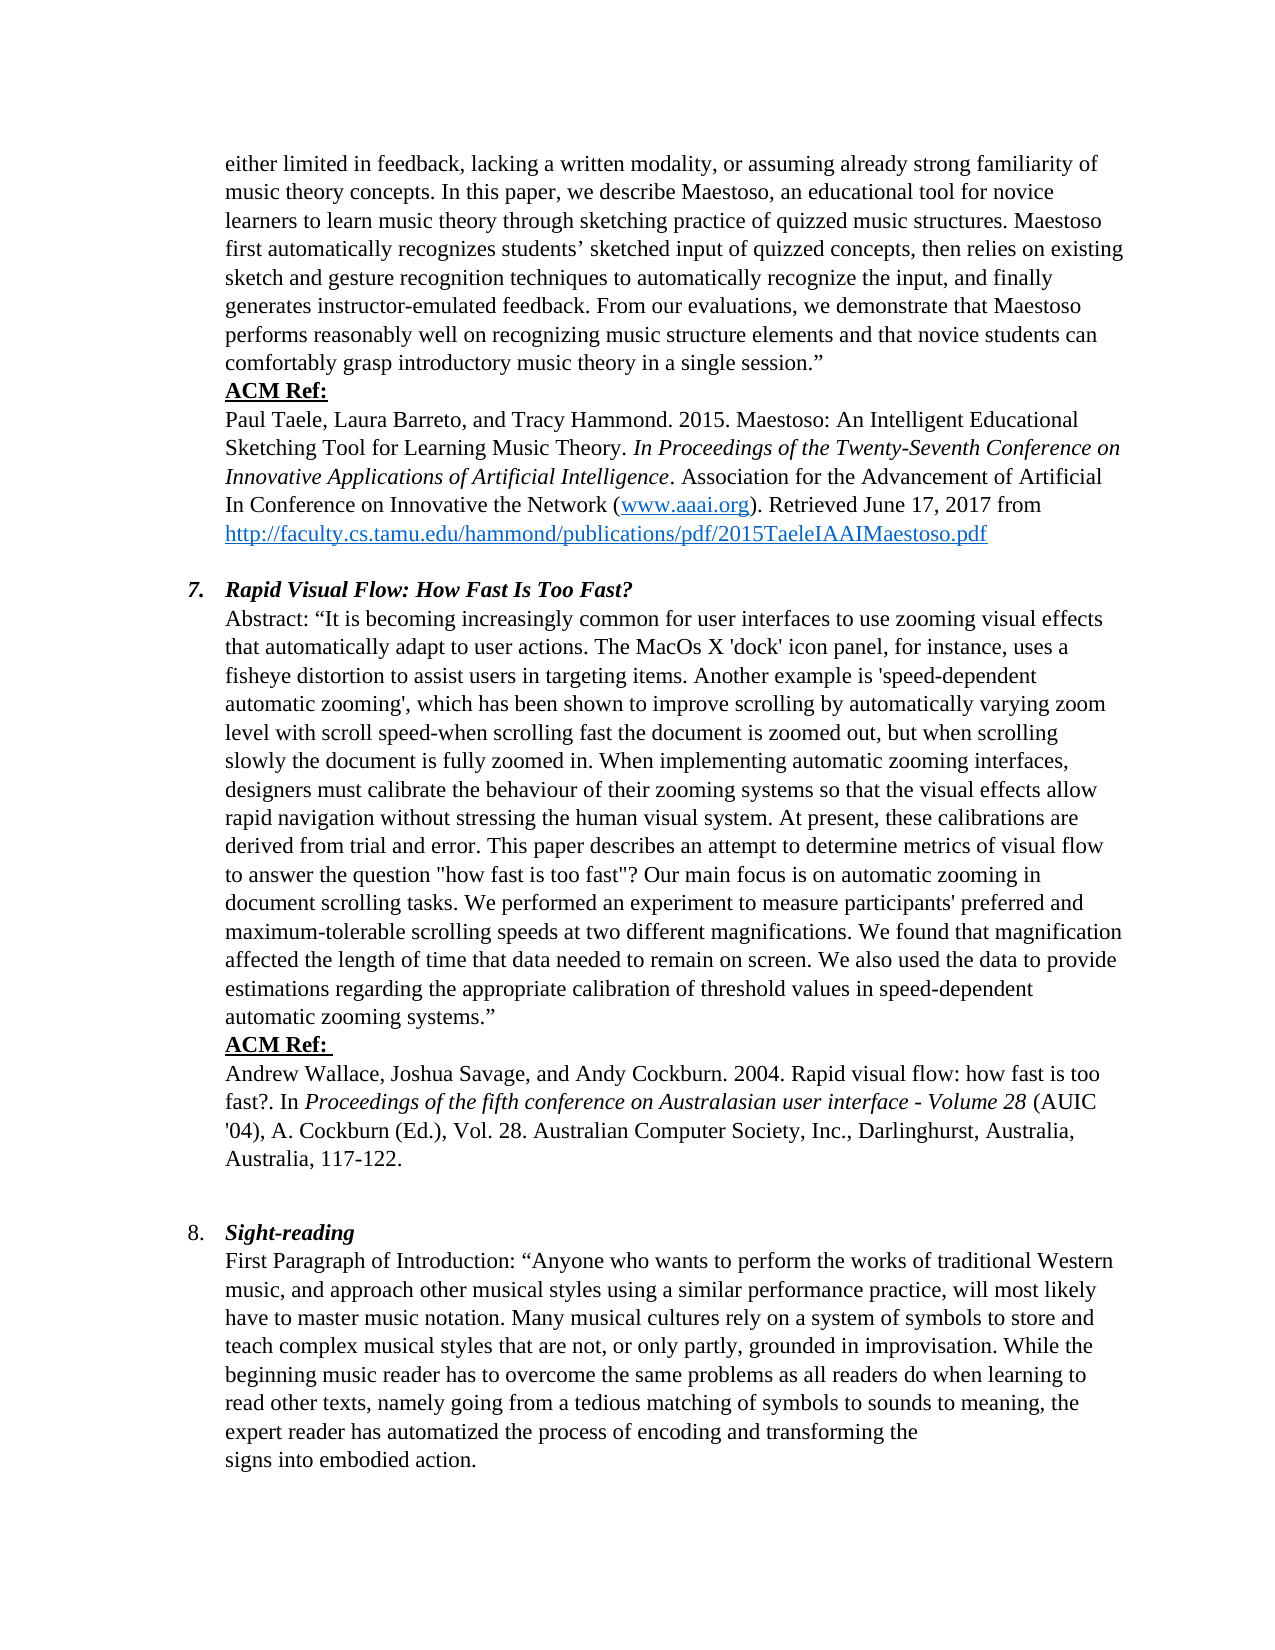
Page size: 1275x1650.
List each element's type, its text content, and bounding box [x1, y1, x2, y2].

list ACM Ref: [225, 1032, 1125, 1058]
text ACM Ref: [225, 377, 1125, 404]
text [225, 150, 1125, 375]
list Rapid Visual Flow: How Fast Is Too Fast? [187, 577, 1125, 603]
list Sight-reading First Paragraph of Introduction: “Anyone who wants to perform the works of traditional Western music, and approach other musical styles using a similar performance practice, will most likely have to master music notation. Many musical cultures rely on a system of symbols to store and teach complex musical styles that are not, or only partly, grounded in improvisation. While the beginning music reader has to overcome the same problems as all readers do when learning to read other texts, namely going from a tedious matching of symbols to sounds to meaning, the expert reader has automatized the process of encoding and transforming the [187, 1219, 1125, 1444]
list Andrew Wallace, Joshua Savage, and Andy Cockburn. 2004. Rapid visual flow: how fast is too fast?. In Proceedings of the fifth conference on Australasian user interface - Volume 28 (AUIC '04), A. Cockburn (Ed.), Vol. 28. Australian Computer Society, Inc., Darlinghurst, Australia, Australia, 117-122. [225, 1060, 1125, 1172]
text Paul Taele, Laura Barreto, and Tracy Hammond. 2015. Maestoso: An Intelligent Educational Sketching Tool for Learning Music Theory. In Proceedings of the Twenty-Seventh Conference on Innovative Applications of Artificial Intelligence. Association for the Advancement of Artificial In Conference on Innovative the Network (www.aaai.org). Retrieved June 17, 2017 from http://faculty.cs.tamu.edu/hammond/publications/pdf/2015TaeleIAAIMaestoso.pdf [225, 406, 1125, 546]
list signs into embodied action. [225, 1446, 1125, 1473]
list Abstract: “It is becoming increasingly common for user interfaces to use zooming visual effects that automatically adapt to user actions. The MacOs X 'dock' icon panel, for instance, uses a fisheye distortion to assist users in targeting items. Another example is 'speed-dependent automatic zooming', which has been shown to improve scrolling by automatically varying zoom level with scroll speed-when scrolling fast the document is zoomed out, but when scrolling slowly the document is fully zoomed in. When implementing automatic zooming interfaces, designers must calibrate the behaviour of their zooming systems so that the visual effects allow rapid navigation without stressing the human visual system. At present, these calibrations are derived from trial and error. This paper describes an attempt to determine metrics of visual flow to answer the question "how fast is too fast"? Our main focus is on automatic zooming in document scrolling tasks. We performed an experiment to measure participants' preferred and maximum-tolerable scrolling speeds at two different magnifications. We found that magnification affected the length of time that data needed to remain on screen. We also used the data to provide estimations regarding the appropriate calibration of threshold values in speed-dependent automatic zooming systems.” [225, 605, 1125, 1029]
